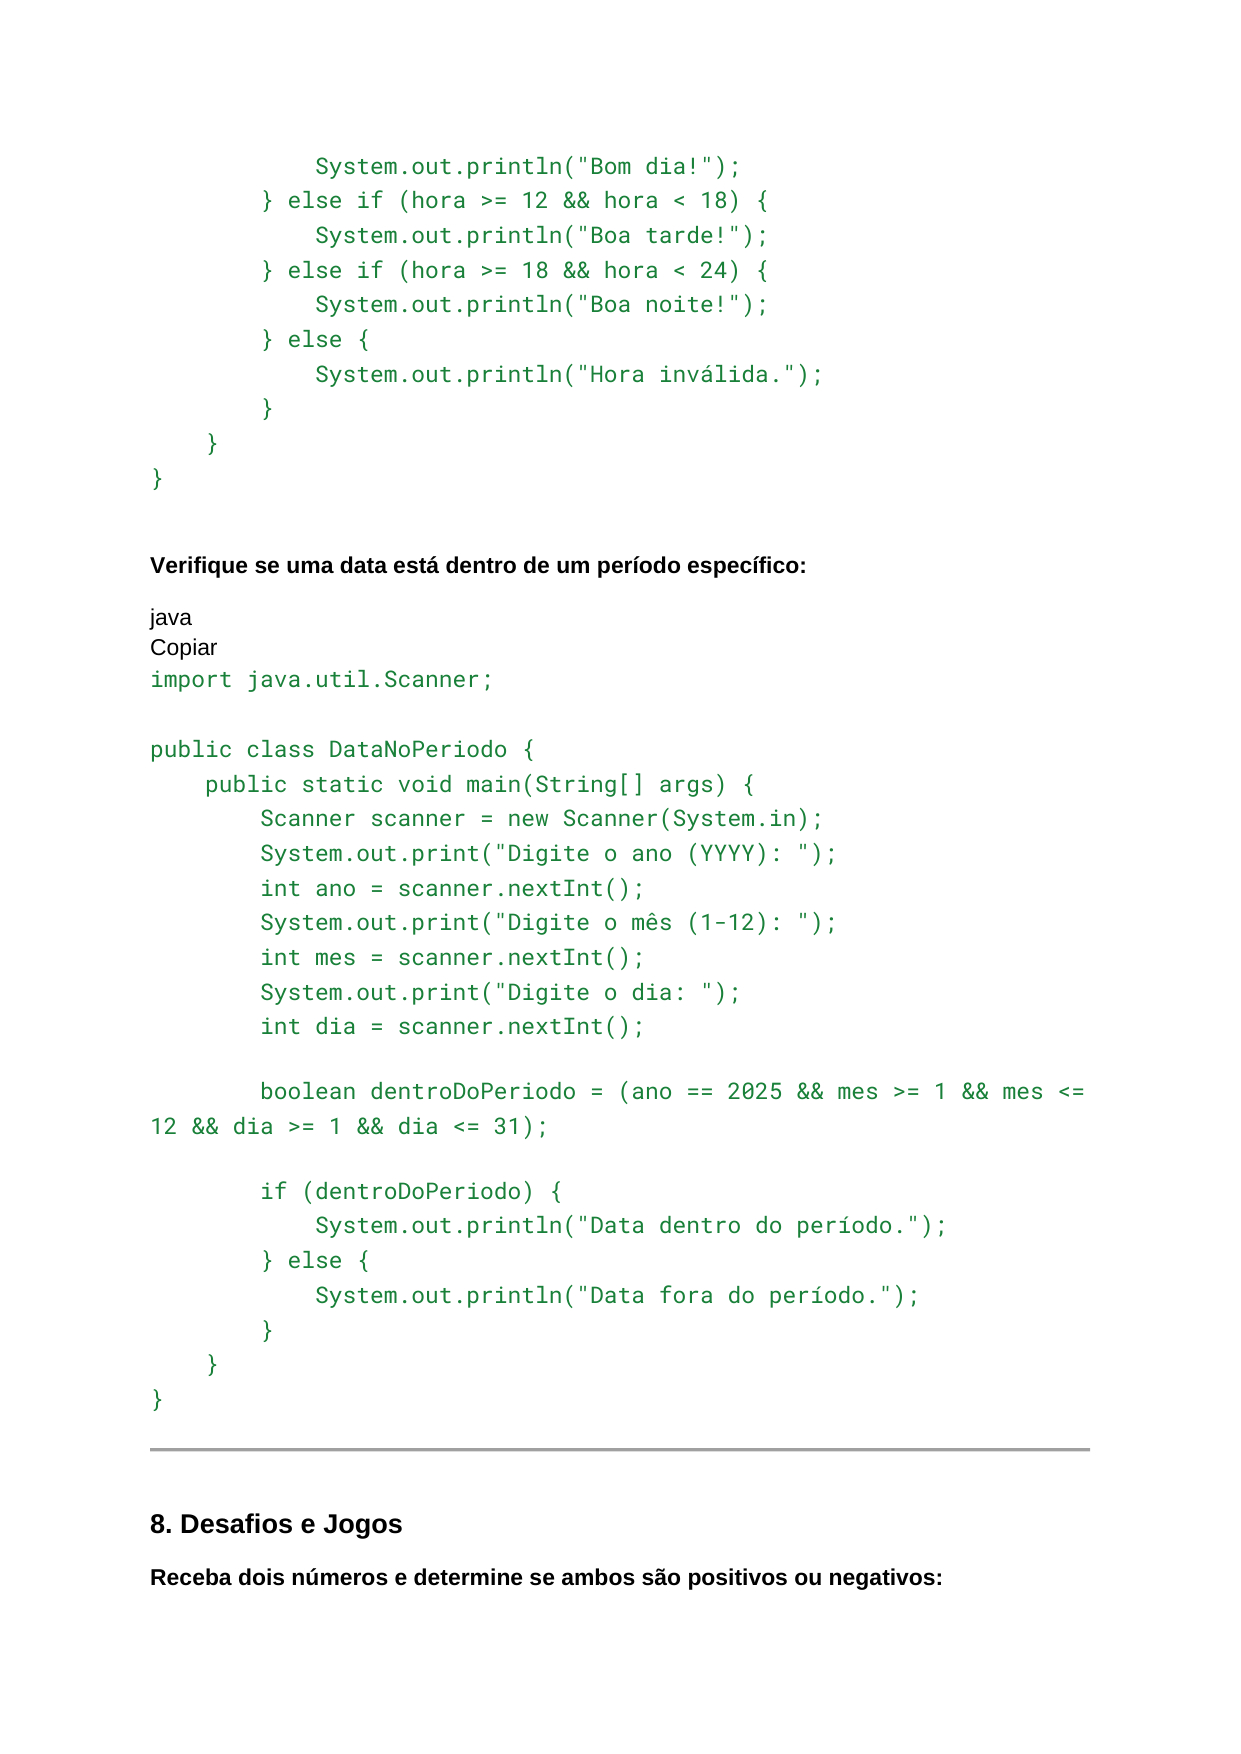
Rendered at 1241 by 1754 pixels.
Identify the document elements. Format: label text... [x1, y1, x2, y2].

text } [150, 462, 1090, 492]
text public class DataNoPeriodo { [150, 733, 1090, 763]
text } [150, 1383, 1090, 1413]
text System.out.println("Bom dia!"); [150, 150, 1090, 180]
text int ano = scanner.nextInt(); [150, 872, 1090, 902]
text Copiar [150, 634, 1090, 660]
text System.out.println("Data fora do período."); [150, 1279, 1090, 1309]
text } [150, 427, 1090, 458]
text System.out.print("Digite o ano (YYYY): "); [150, 837, 1090, 867]
text public static void main(String[] args) { [150, 768, 1090, 798]
text } else if (hora >= 18 && hora < 24) { [150, 254, 1090, 284]
text } [150, 393, 1090, 423]
subtitle 8. Desafios e Jogos [150, 1508, 1090, 1539]
text System.out.println("Data dentro do período."); [150, 1210, 1090, 1240]
text import java.util.Scanner; [150, 664, 1090, 694]
text } [150, 1314, 1090, 1344]
text boolean dentroDoPeriodo = (ano == 2025 && mes >= 1 && mes <= 12 && dia >= 1 && dia <= 31); [150, 1076, 1090, 1141]
text java [150, 603, 1090, 630]
text } [150, 1349, 1090, 1379]
text System.out.print("Digite o dia: "); [150, 976, 1090, 1006]
text System.out.println("Boa noite!"); [150, 289, 1090, 319]
text } else if (hora >= 12 && hora < 18) { [150, 185, 1090, 215]
text int mes = scanner.nextInt(); [150, 941, 1090, 972]
text System.out.println("Boa tarde!"); [150, 219, 1090, 249]
text } else { [150, 323, 1090, 354]
text } else { [150, 1244, 1090, 1275]
text Receba dois números e determine se ambos são positivos ou negativos: [150, 1564, 1090, 1590]
text int dia = scanner.nextInt(); [150, 1011, 1090, 1041]
text if (dentroDoPeriodo) { [150, 1175, 1090, 1205]
text System.out.print("Digite o mês (1-12): "); [150, 907, 1090, 937]
text Verifique se uma data está dentro de um período específico: [150, 552, 1090, 578]
text System.out.println("Hora inválida."); [150, 358, 1090, 388]
text Scanner scanner = new Scanner(System.in); [150, 803, 1090, 833]
